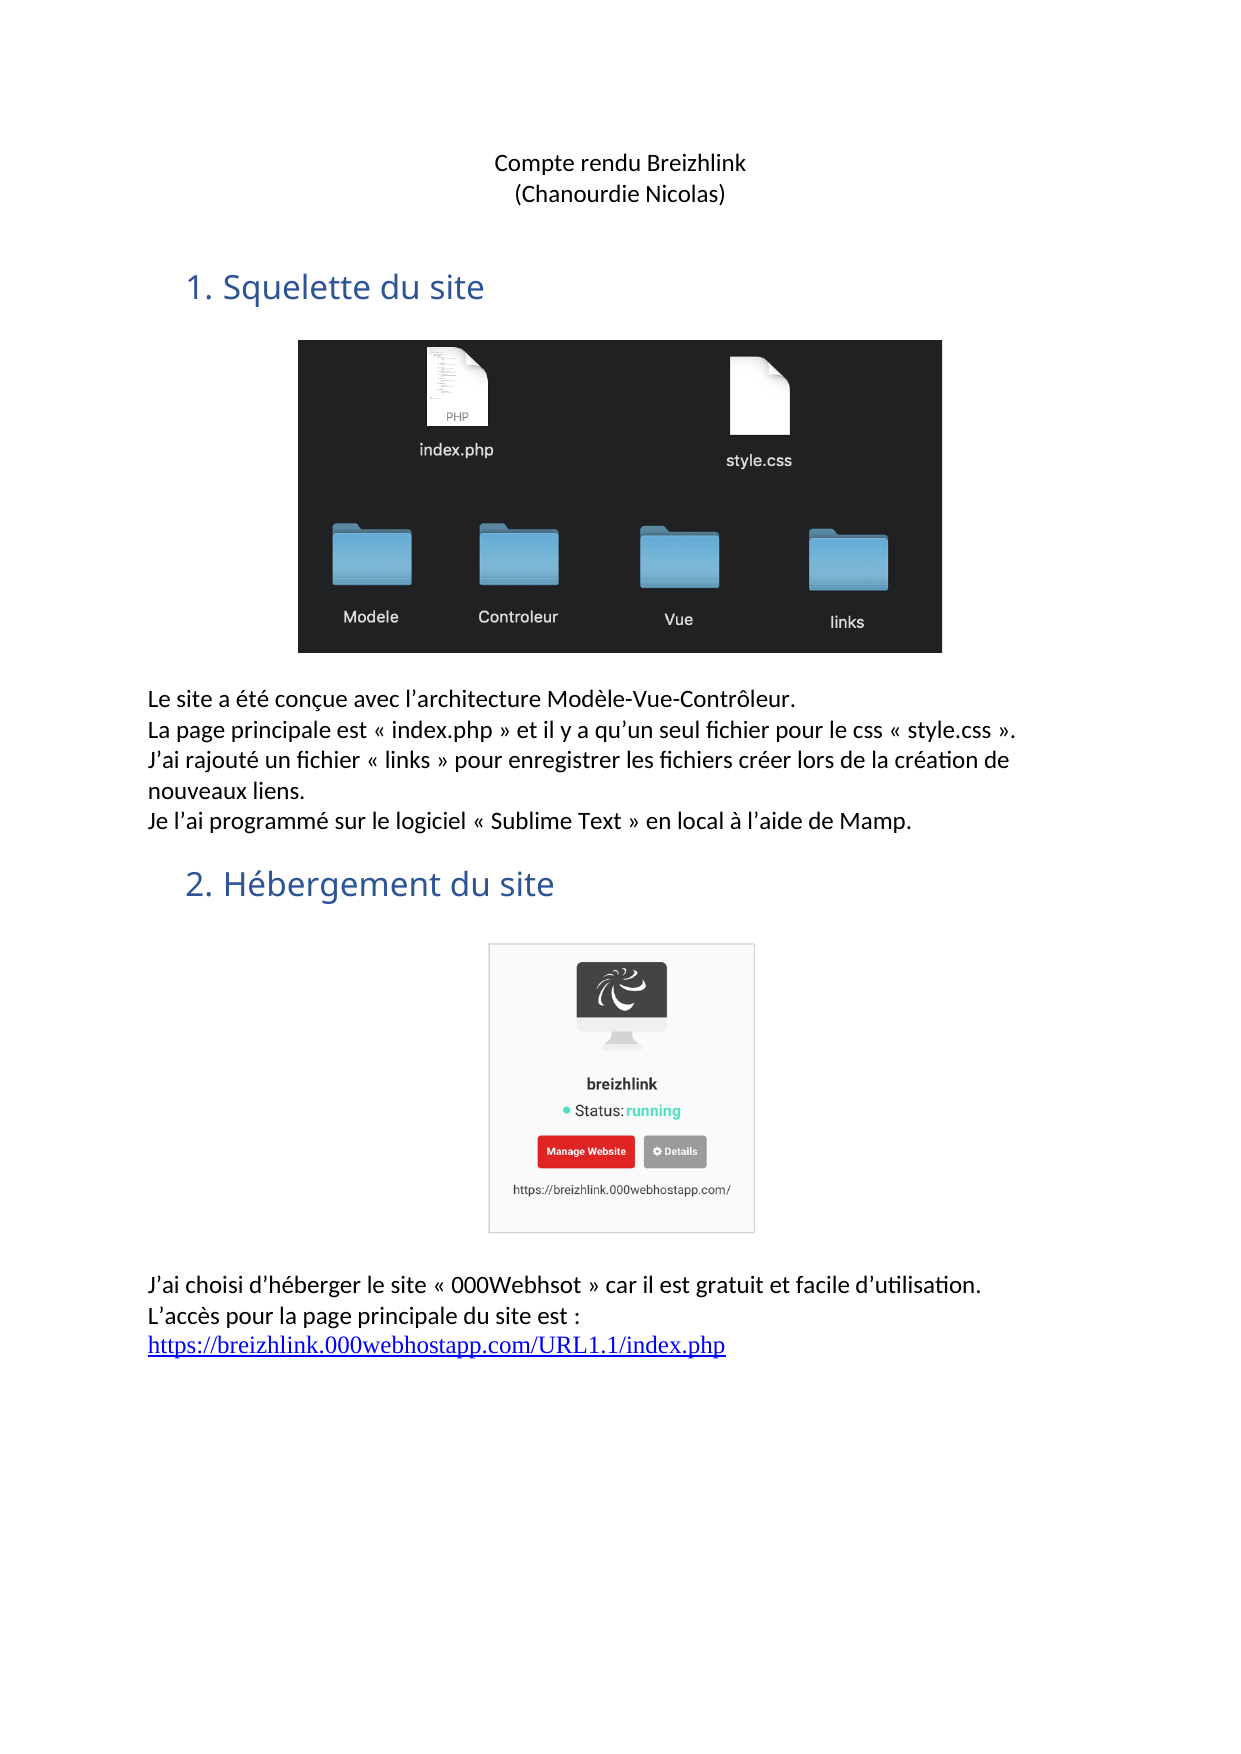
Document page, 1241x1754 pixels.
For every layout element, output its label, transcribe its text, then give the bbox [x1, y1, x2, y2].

text Je l’ai programmé sur le logiciel « Sublime Text » en local à l’aide de Mamp. [148, 805, 1093, 836]
text J’ai rajouté un fichier « links » pour enregistrer les fichiers créer lors de la création de nouveaux liens. [148, 744, 1093, 805]
text https://breizhlink.000webhostapp.com/URL1.1/index.php [148, 1330, 1093, 1359]
text (Chanourdie Nicolas) [148, 178, 1093, 209]
picture [476, 936, 764, 1239]
text J’ai choisi d’héberger le site « 000Webhsot » car il est gratuit et facile d’utilisation. [148, 1269, 1093, 1300]
text L’accès pour la page principale du site est : [148, 1300, 1093, 1330]
subtitle Squelette du site [185, 264, 1093, 309]
picture [298, 340, 943, 653]
text Compte rendu Breizhlink [148, 148, 1093, 178]
subtitle Hébergement du site [185, 861, 1093, 906]
text La page principale est « index.php » et il y a qu’un seul fichier pour le css « style.css ». [148, 714, 1093, 744]
text Le site a été conçue avec l’architecture Modèle-Vue-Contrôleur. [148, 683, 1093, 714]
